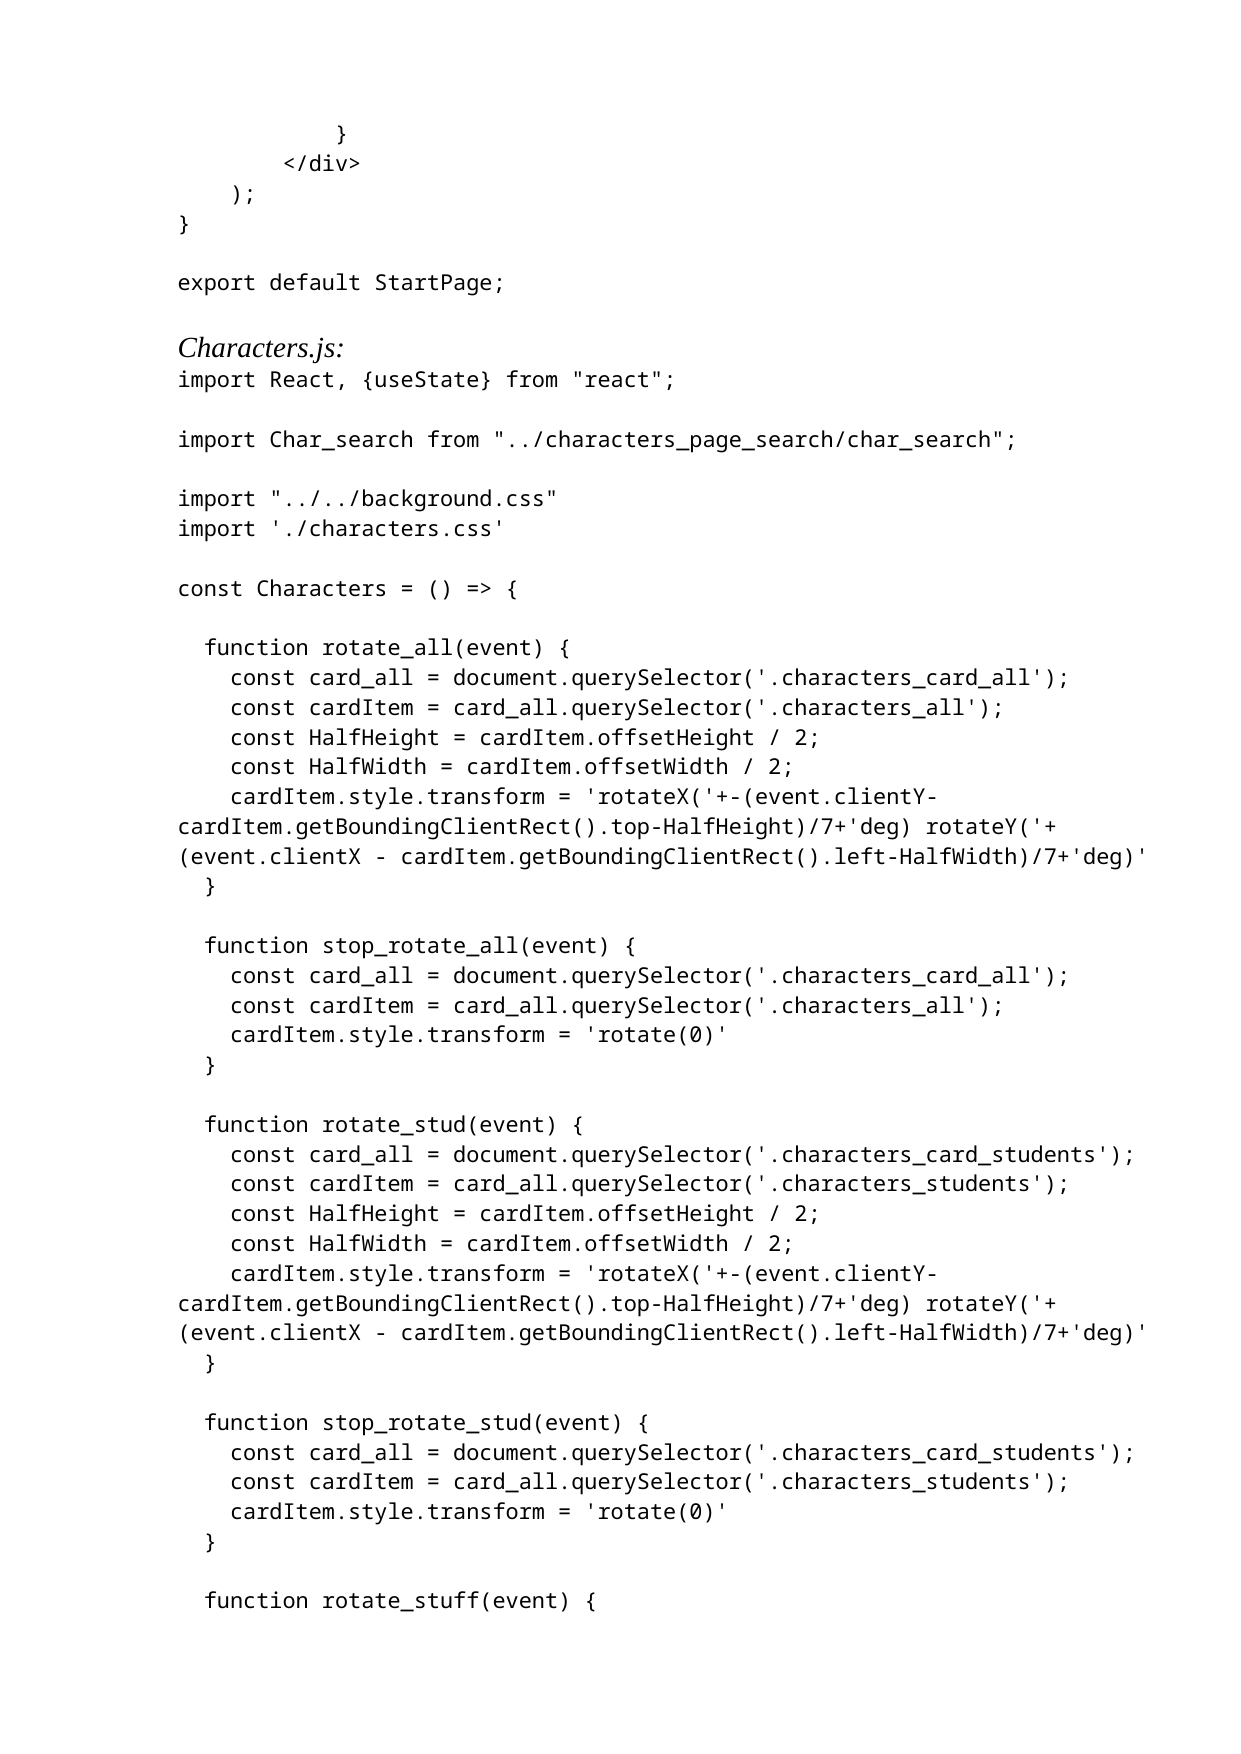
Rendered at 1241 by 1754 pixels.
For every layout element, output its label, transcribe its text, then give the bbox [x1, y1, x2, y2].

text } [177, 118, 1152, 148]
text const cardItem = card_all.querySelector('.characters_all'); [177, 989, 1152, 1019]
text </div> [177, 148, 1152, 178]
text export default StartPage; [177, 267, 1152, 297]
text const cardItem = card_all.querySelector('.characters_all'); [177, 692, 1152, 721]
text function rotate_stud(event) { [177, 1109, 1152, 1138]
text const HalfWidth = cardItem.offsetWidth / 2; [177, 751, 1152, 781]
text const Characters = () => { [177, 572, 1152, 602]
text function stop_rotate_all(event) { [177, 930, 1152, 960]
text } [177, 1347, 1152, 1377]
text Characters.js: [177, 330, 1152, 364]
text cardItem.style.transform = 'rotate(0)' [177, 1496, 1152, 1526]
text function rotate_stuff(event) { [177, 1585, 1152, 1615]
text } [177, 207, 1152, 237]
text import './characters.css' [177, 513, 1152, 543]
text const cardItem = card_all.querySelector('.characters_students'); [177, 1168, 1152, 1198]
text import "../../background.css" [177, 483, 1152, 513]
text ); [177, 178, 1152, 207]
text function stop_rotate_stud(event) { [177, 1407, 1152, 1436]
text import React, {useState} from "react"; [177, 364, 1152, 394]
text } [177, 1526, 1152, 1556]
text function rotate_all(event) { [177, 632, 1152, 662]
text } [177, 1049, 1152, 1079]
text } [177, 870, 1152, 900]
text const card_all = document.querySelector('.characters_card_students'); [177, 1436, 1152, 1466]
text cardItem.style.transform = 'rotate(0)' [177, 1019, 1152, 1049]
text const HalfHeight = cardItem.offsetHeight / 2; [177, 721, 1152, 751]
text const card_all = document.querySelector('.characters_card_all'); [177, 960, 1152, 989]
text const card_all = document.querySelector('.characters_card_students'); [177, 1138, 1152, 1168]
text const card_all = document.querySelector('.characters_card_all'); [177, 662, 1152, 692]
text const HalfWidth = cardItem.offsetWidth / 2; [177, 1228, 1152, 1258]
text const HalfHeight = cardItem.offsetHeight / 2; [177, 1198, 1152, 1228]
text const cardItem = card_all.querySelector('.characters_students'); [177, 1466, 1152, 1496]
text import Char_search from "../characters_page_search/char_search"; [177, 423, 1152, 453]
